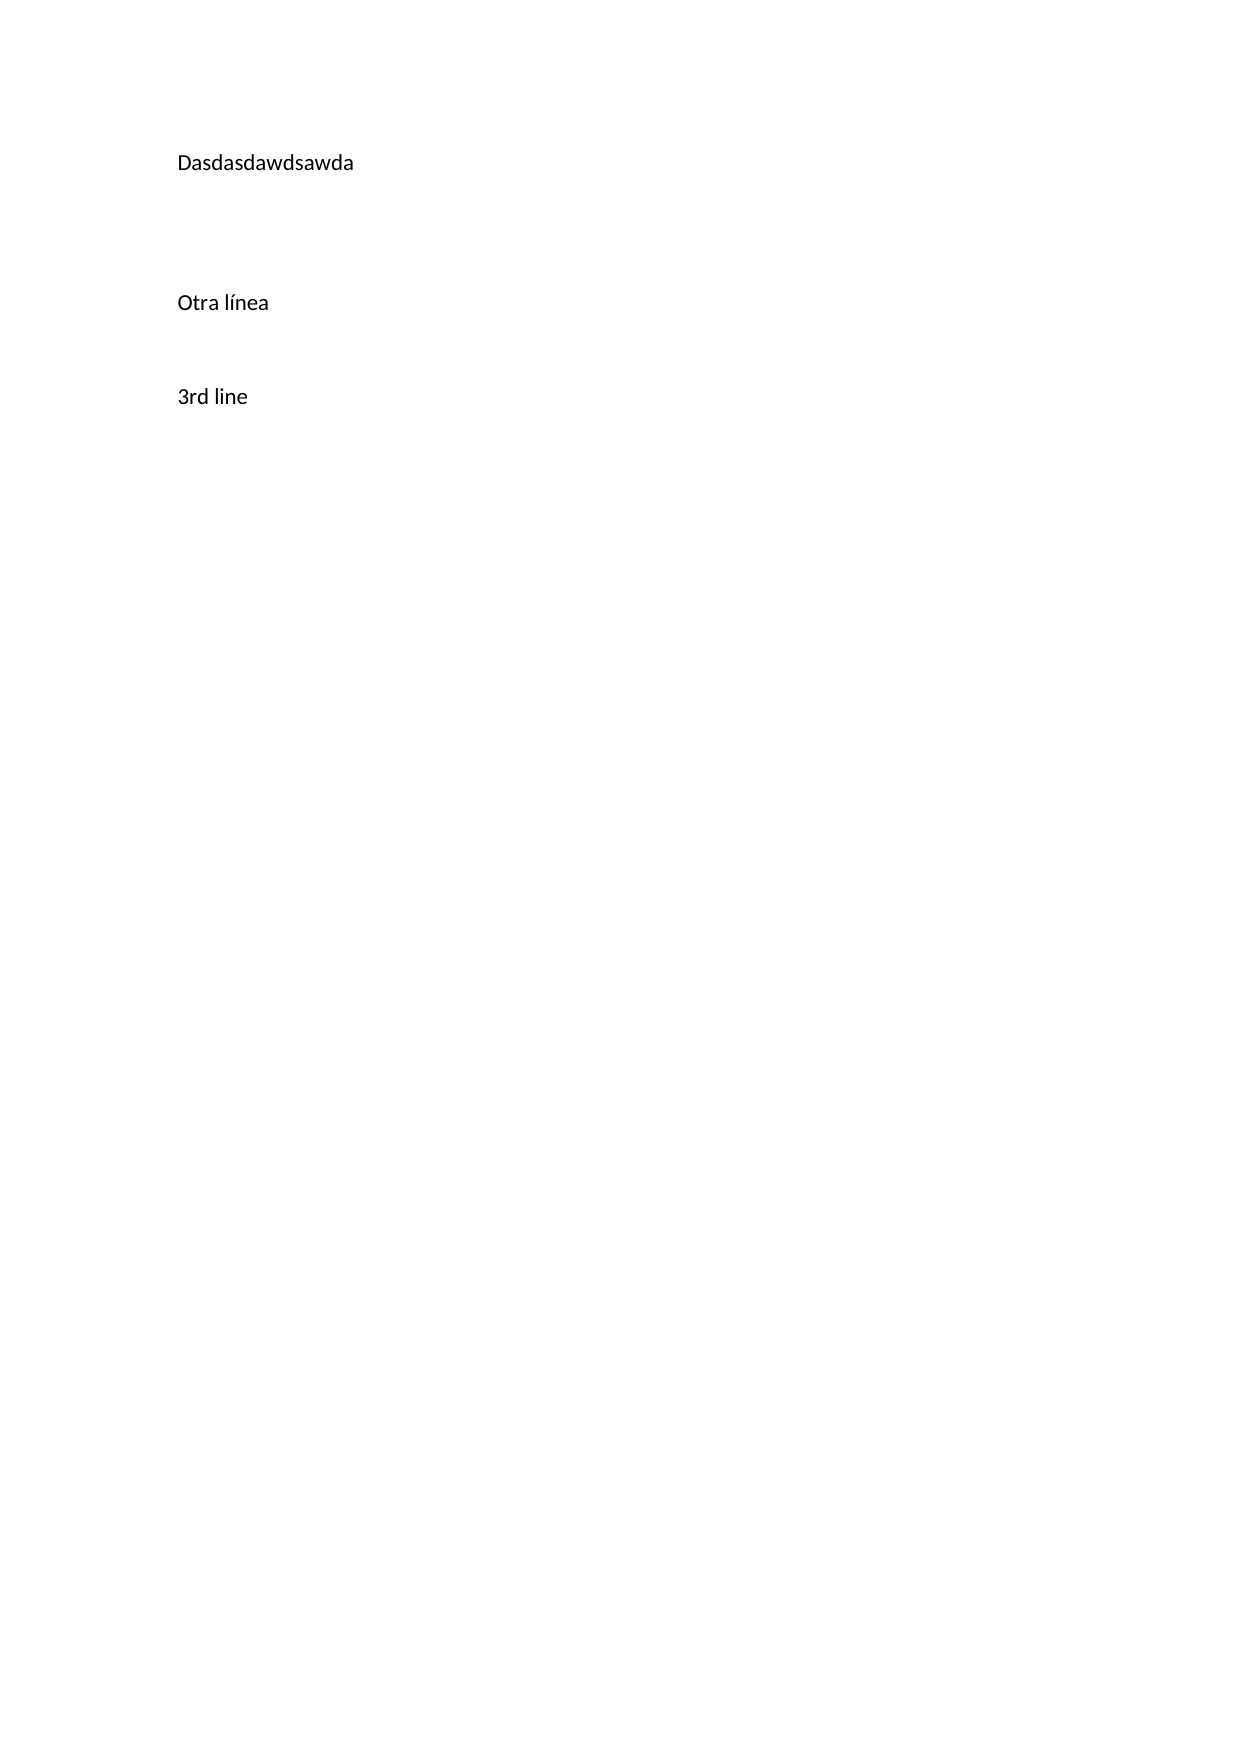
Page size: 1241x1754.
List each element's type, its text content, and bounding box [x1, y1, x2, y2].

text 3rd line [177, 382, 1063, 410]
text Otra línea [177, 288, 1063, 316]
text Dasdasdawdsawda [177, 148, 1063, 176]
